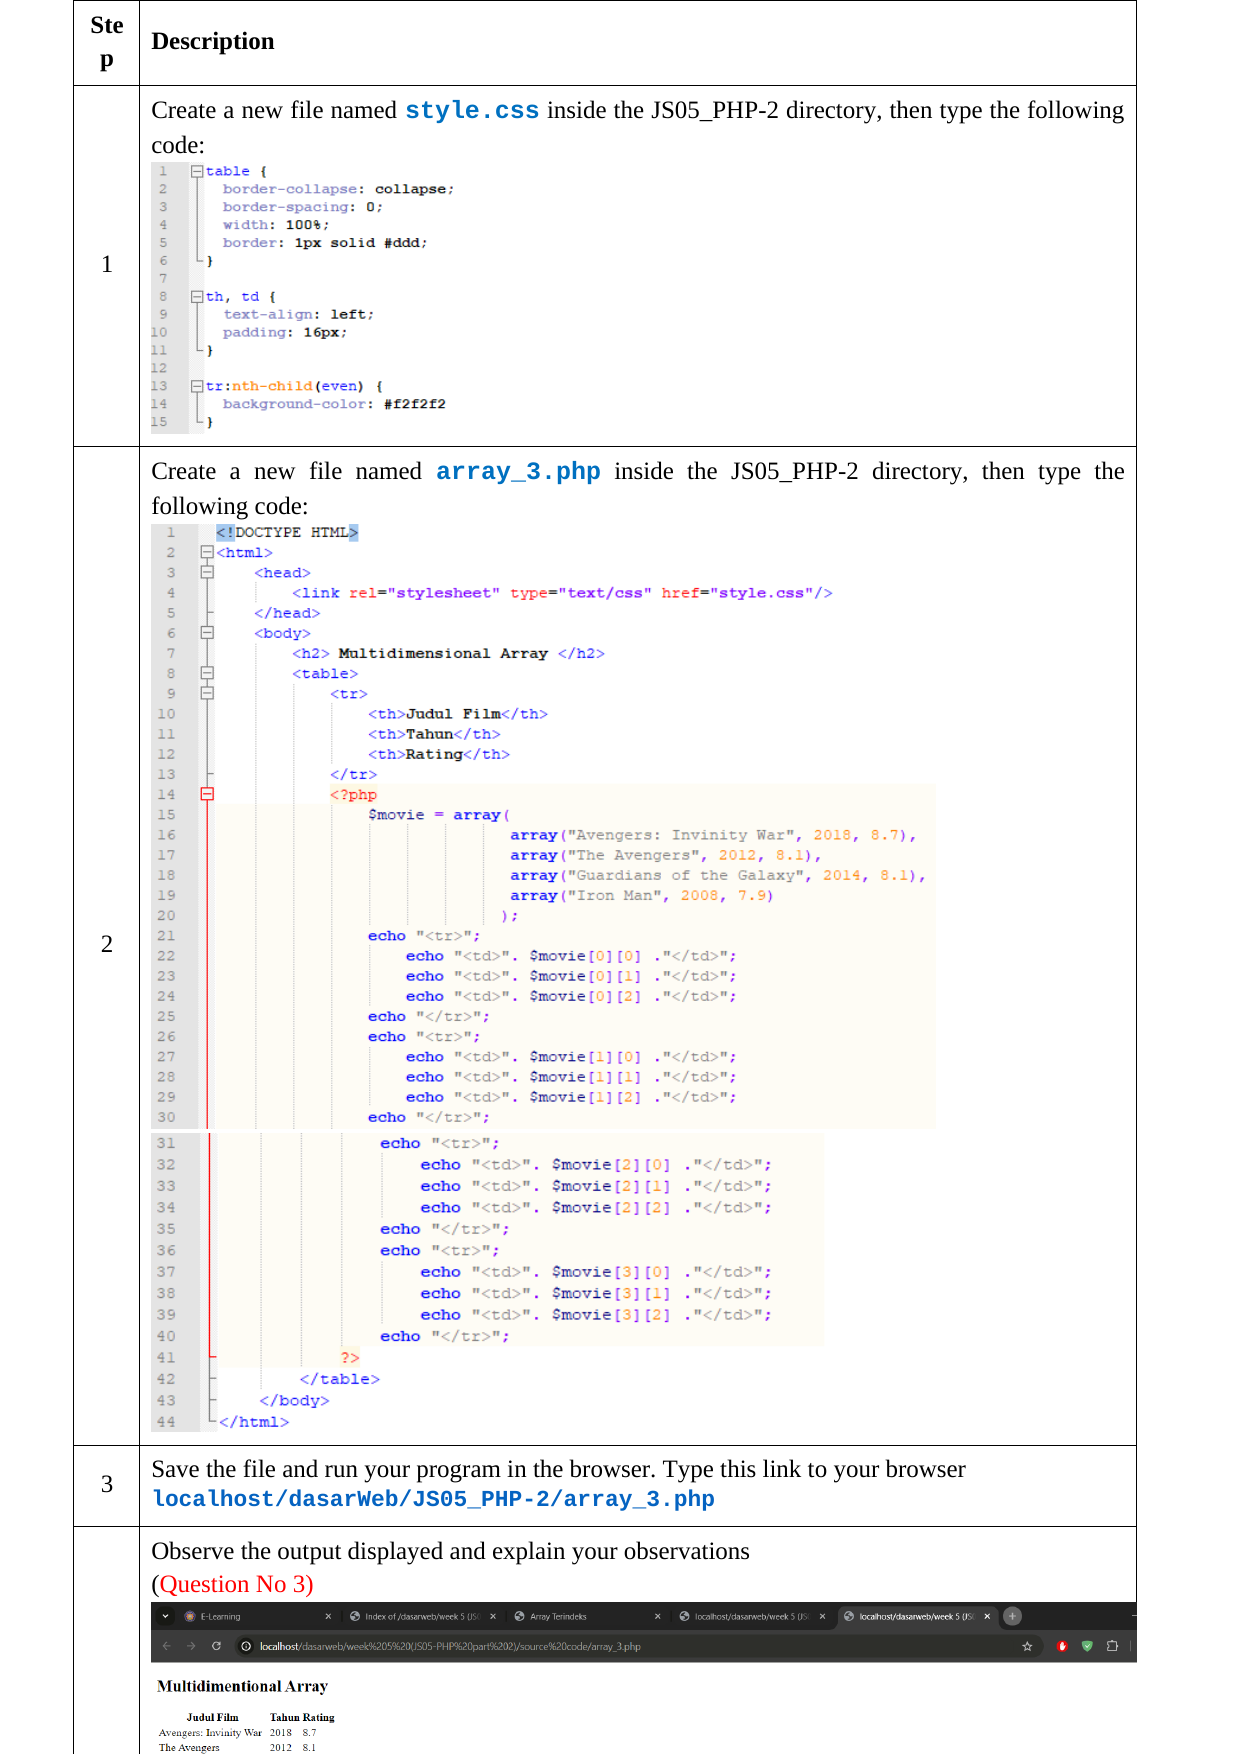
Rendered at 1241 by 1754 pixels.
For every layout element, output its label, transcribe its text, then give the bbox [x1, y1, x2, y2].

table_cell 3 [74, 1446, 139, 1526]
table_cell Save the file and run your program in the browser. Type this link to your browser localhost/dasarWeb/JS05_PHP-2/array_3.php [140, 1446, 1136, 1526]
picture [151, 1133, 825, 1432]
picture [151, 524, 936, 1129]
table_cell 1 [74, 86, 139, 446]
table_cell Create a new file named array_3.php inside the JS05_PHP-2 directory, then type the following code: [140, 447, 1136, 1445]
table_cell 2 [74, 447, 139, 1445]
table_header Description [140, 1, 1136, 85]
table_cell Create a new file named style.css inside the JS05_PHP-2 directory, then type the following code: [140, 86, 1136, 446]
table_header Step [74, 1, 139, 85]
picture [151, 162, 551, 434]
table_cell 4 [74, 1527, 139, 1754]
picture [151, 1602, 1137, 1754]
table_cell Observe the output displayed and explain your observations (Question No 3) From a multidimensional PHP array, the provided code generates an HTML table with the movie titles, release years, and ratings displayed. Although the table is rendered correctly, it is inefficient to manually create each row using a series of echo statements. This can be optimized by using a foreach loop, which iterates through the array and generates the table rows dynamically, resulting in cleaner, more maintainable code. [140, 1527, 1136, 1754]
